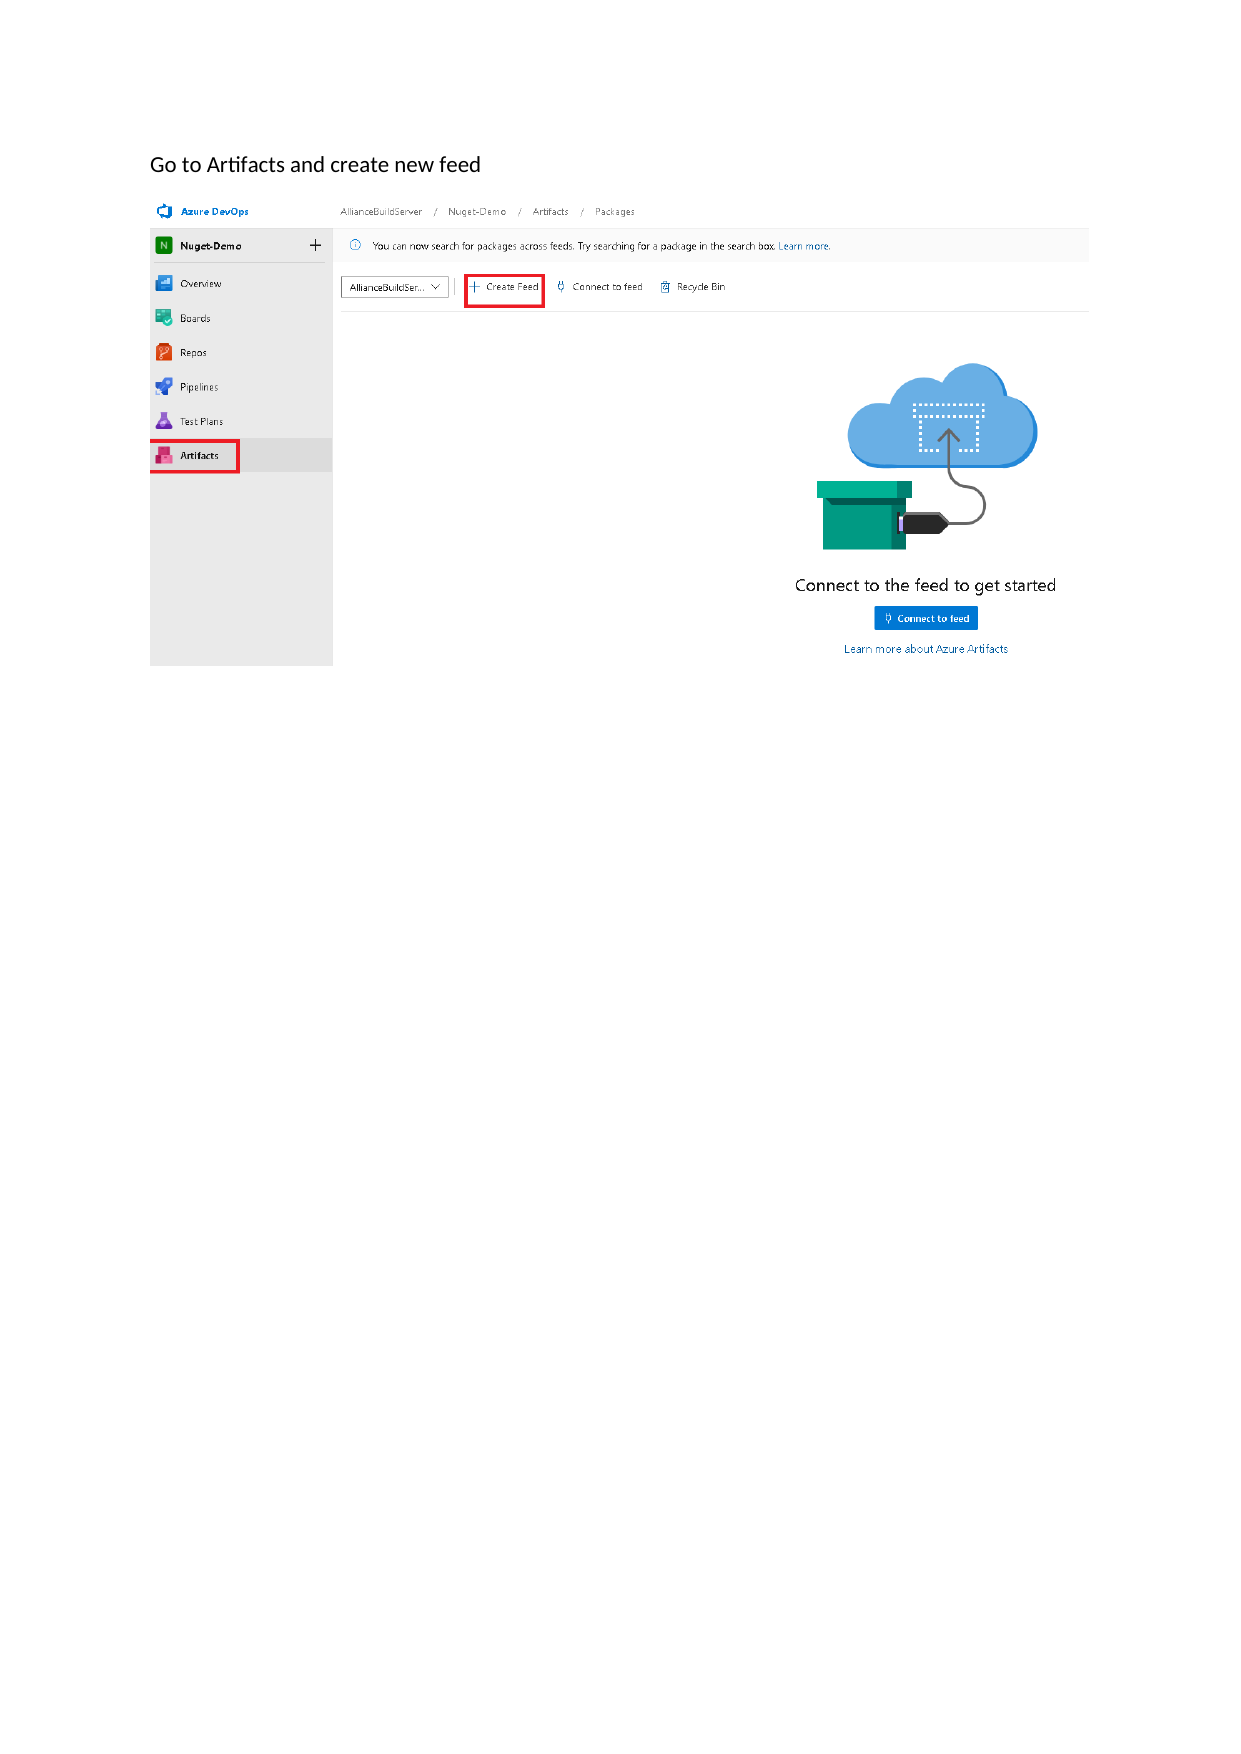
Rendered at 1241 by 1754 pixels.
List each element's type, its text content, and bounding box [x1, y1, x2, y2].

text Go to Artifacts and create new feed [150, 150, 1090, 178]
picture [150, 196, 1089, 666]
